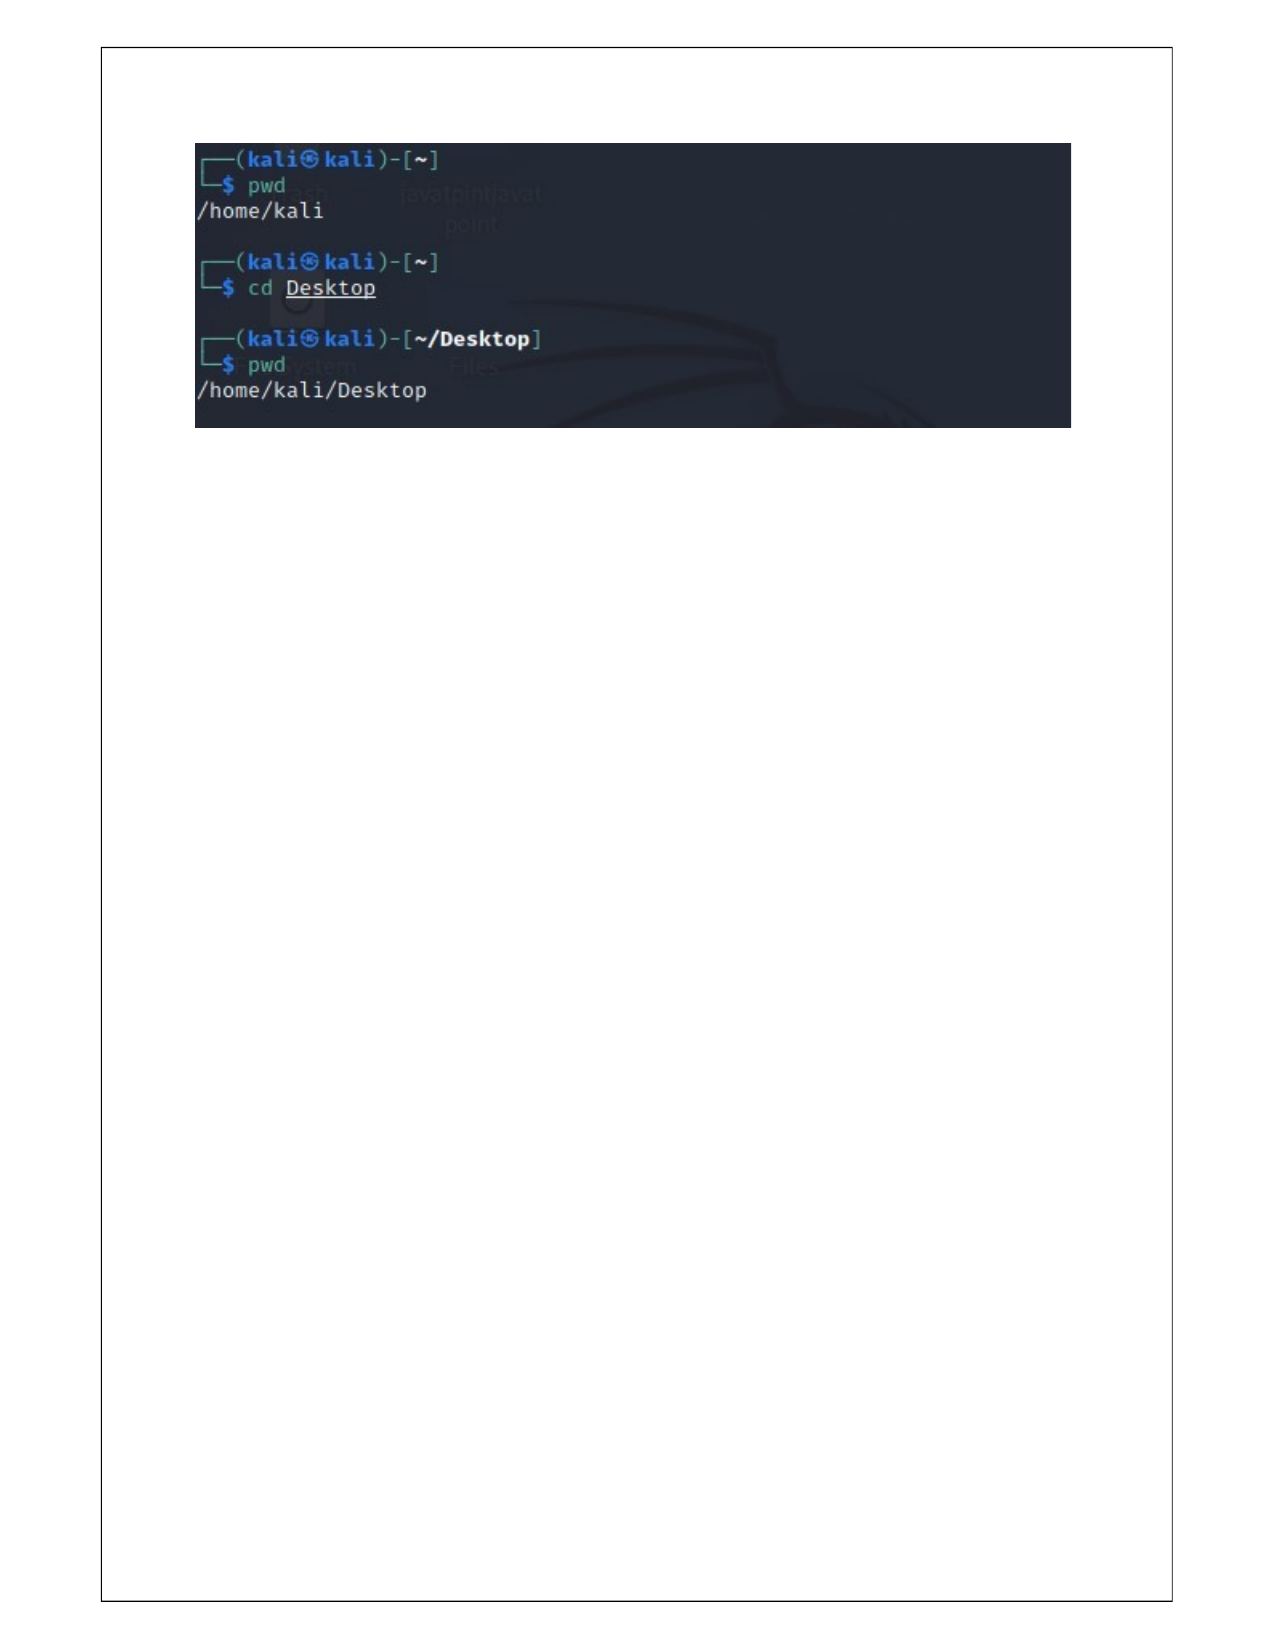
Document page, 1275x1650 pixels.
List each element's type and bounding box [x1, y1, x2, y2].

picture [195, 143, 1072, 428]
